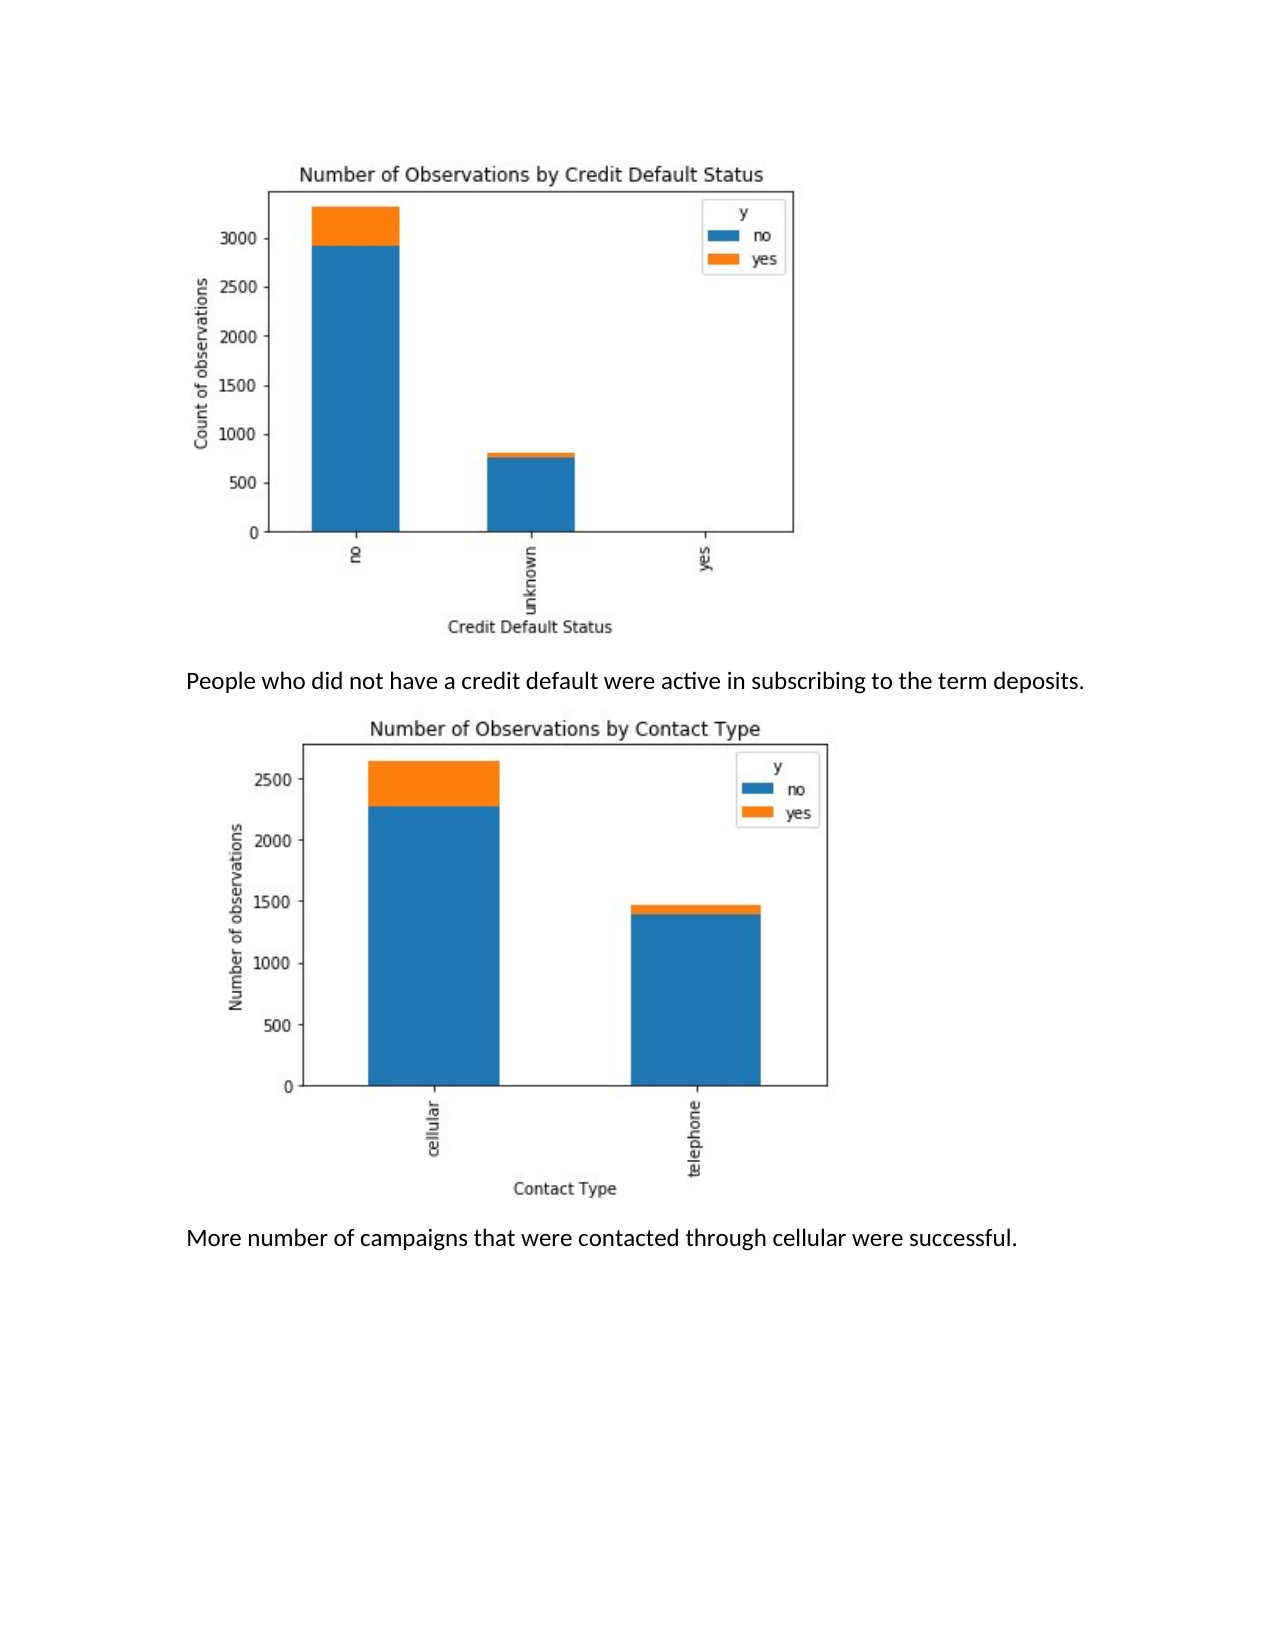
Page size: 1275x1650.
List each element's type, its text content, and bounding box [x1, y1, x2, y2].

picture [187, 697, 930, 1220]
text People who did not have a credit default were active in subscribing to the term deposits. [186, 665, 1128, 695]
text More number of campaigns that were contacted through cellular were successful. [186, 1222, 1128, 1253]
picture [190, 150, 835, 663]
